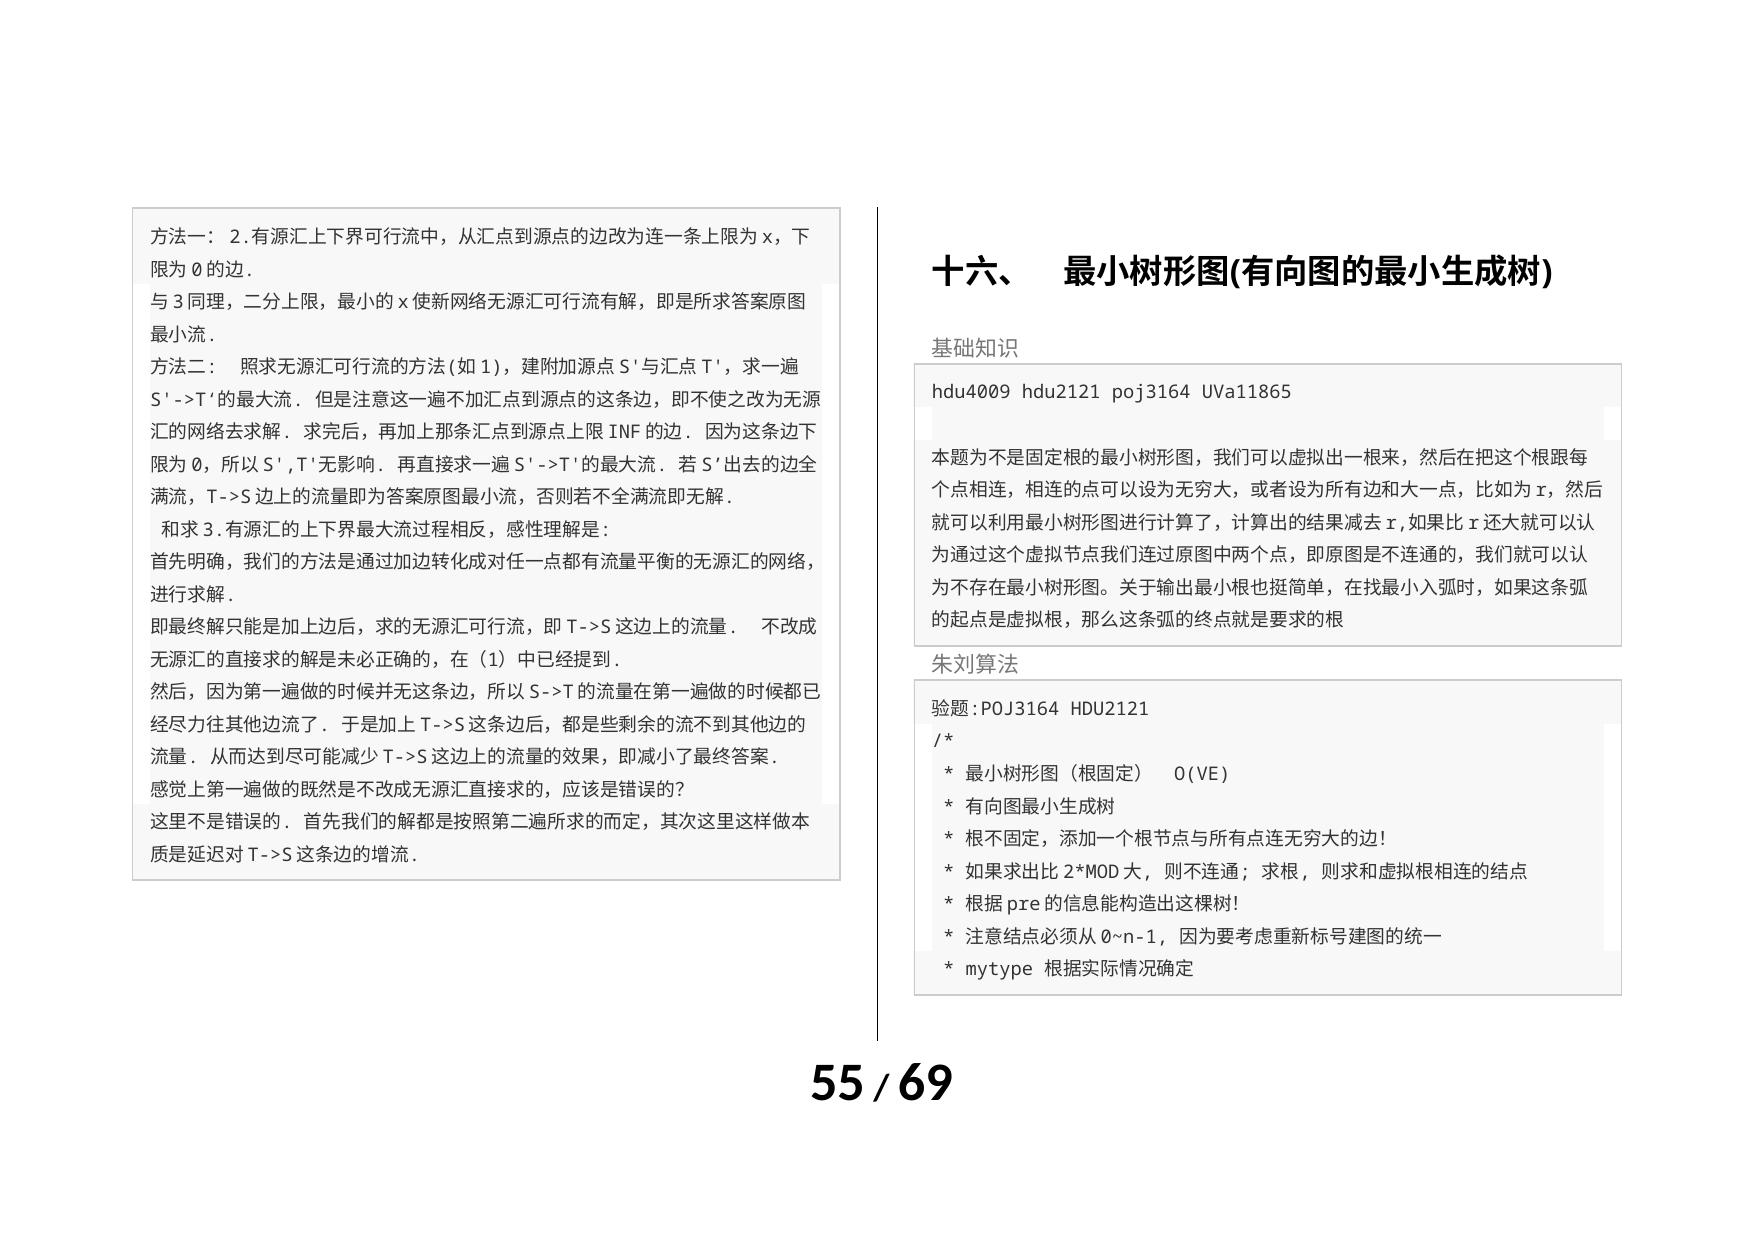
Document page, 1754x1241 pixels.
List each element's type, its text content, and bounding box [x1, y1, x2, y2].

text 验题:POJ3164 HDU2121 [915, 681, 1621, 724]
text 方法二: 照求无源汇可行流的方法(如1)，建附加源点S'与汇点T'，求一遍S'->T‘的最大流. 但是注意这一遍不加汇点到源点的这条边，即不使之改为无源汇的网络去求解. 求完后，再加上那条汇点到源点上限INF的边. 因为这条边下限为0，所以S',T'无影响. 再直接求一遍S'->T'的最大流. 若S’出去的边全满流，T->S边上的流量即为答案原图最小流，否则若不全满流即无解. [150, 349, 822, 512]
text 和求3.有源汇的上下界最大流过程相反，感性理解是: [150, 512, 822, 544]
text * 根据pre的信息能构造出这棵树！ [932, 886, 1604, 919]
text 与3同理，二分上限，最小的x使新网络无源汇可行流有解，即是所求答案原图最小流. [150, 284, 822, 349]
text 本题为不是固定根的最小树形图，我们可以虚拟出一根来，然后在把这个根跟每个点相连，相连的点可以设为无穷大，或者设为所有边和大一点，比如为r，然后就可以利用最小树形图进行计算了，计算出的结果减去r,如果比r还大就可以认为通过这个虚拟节点我们连过原图中两个点，即原图是不连通的，我们就可以认为不存在最小树形图。关于输出最小根也挺简单，在找最小入弧时，如果这条弧的起点是虚拟根，那么这条弧的终点就是要求的根 [915, 428, 1621, 645]
text * mytype 根据实际情况确定 [915, 939, 1621, 994]
text * 最小树形图（根固定） O(VE) [932, 756, 1604, 789]
text 然后，因为第一遍做的时候并无这条边，所以S->T的流量在第一遍做的时候都已经尽力往其他边流了. 于是加上T->S这条边后，都是些剩余的流不到其他边的流量. 从而达到尽可能减少T->S这边上的流量的效果，即减小了最终答案. [150, 674, 822, 772]
text * 有向图最小生成树 [932, 789, 1604, 821]
text hdu4009 hdu2121 poj3164 UVa11865 [915, 365, 1621, 407]
text 即最终解只能是加上边后，求的无源汇可行流，即T->S这边上的流量. 不改成无源汇的直接求的解是未必正确的，在（1）中已经提到. [150, 609, 822, 674]
text 这里不是错误的. 首先我们的解都是按照第二遍所求的而定，其次这里这样做本质是延迟对T->S这条边的增流. [133, 792, 839, 879]
text * 注意结点必须从0~n-1, 因为要考虑重新标号建图的统一 [932, 919, 1604, 939]
text 基础知识 [932, 330, 1604, 363]
text /* [932, 724, 1604, 756]
text 方法一： 2.有源汇上下界可行流中，从汇点到源点的边改为连一条上限为x，下限为0的边. [133, 209, 839, 284]
text * 根不固定，添加一个根节点与所有点连无穷大的边！ [932, 821, 1604, 854]
text * 如果求出比2*MOD大, 则不连通; 求根, 则求和虚拟根相连的结点 [932, 854, 1604, 886]
text 朱刘算法 [932, 647, 1604, 679]
text 首先明确，我们的方法是通过加边转化成对任一点都有流量平衡的无源汇的网络，进行求解. [150, 544, 822, 609]
text 感觉上第一遍做的既然是不改成无源汇直接求的，应该是错误的？ [150, 772, 822, 792]
subtitle 最小树形图(有向图的最小生成树) [932, 236, 1604, 301]
